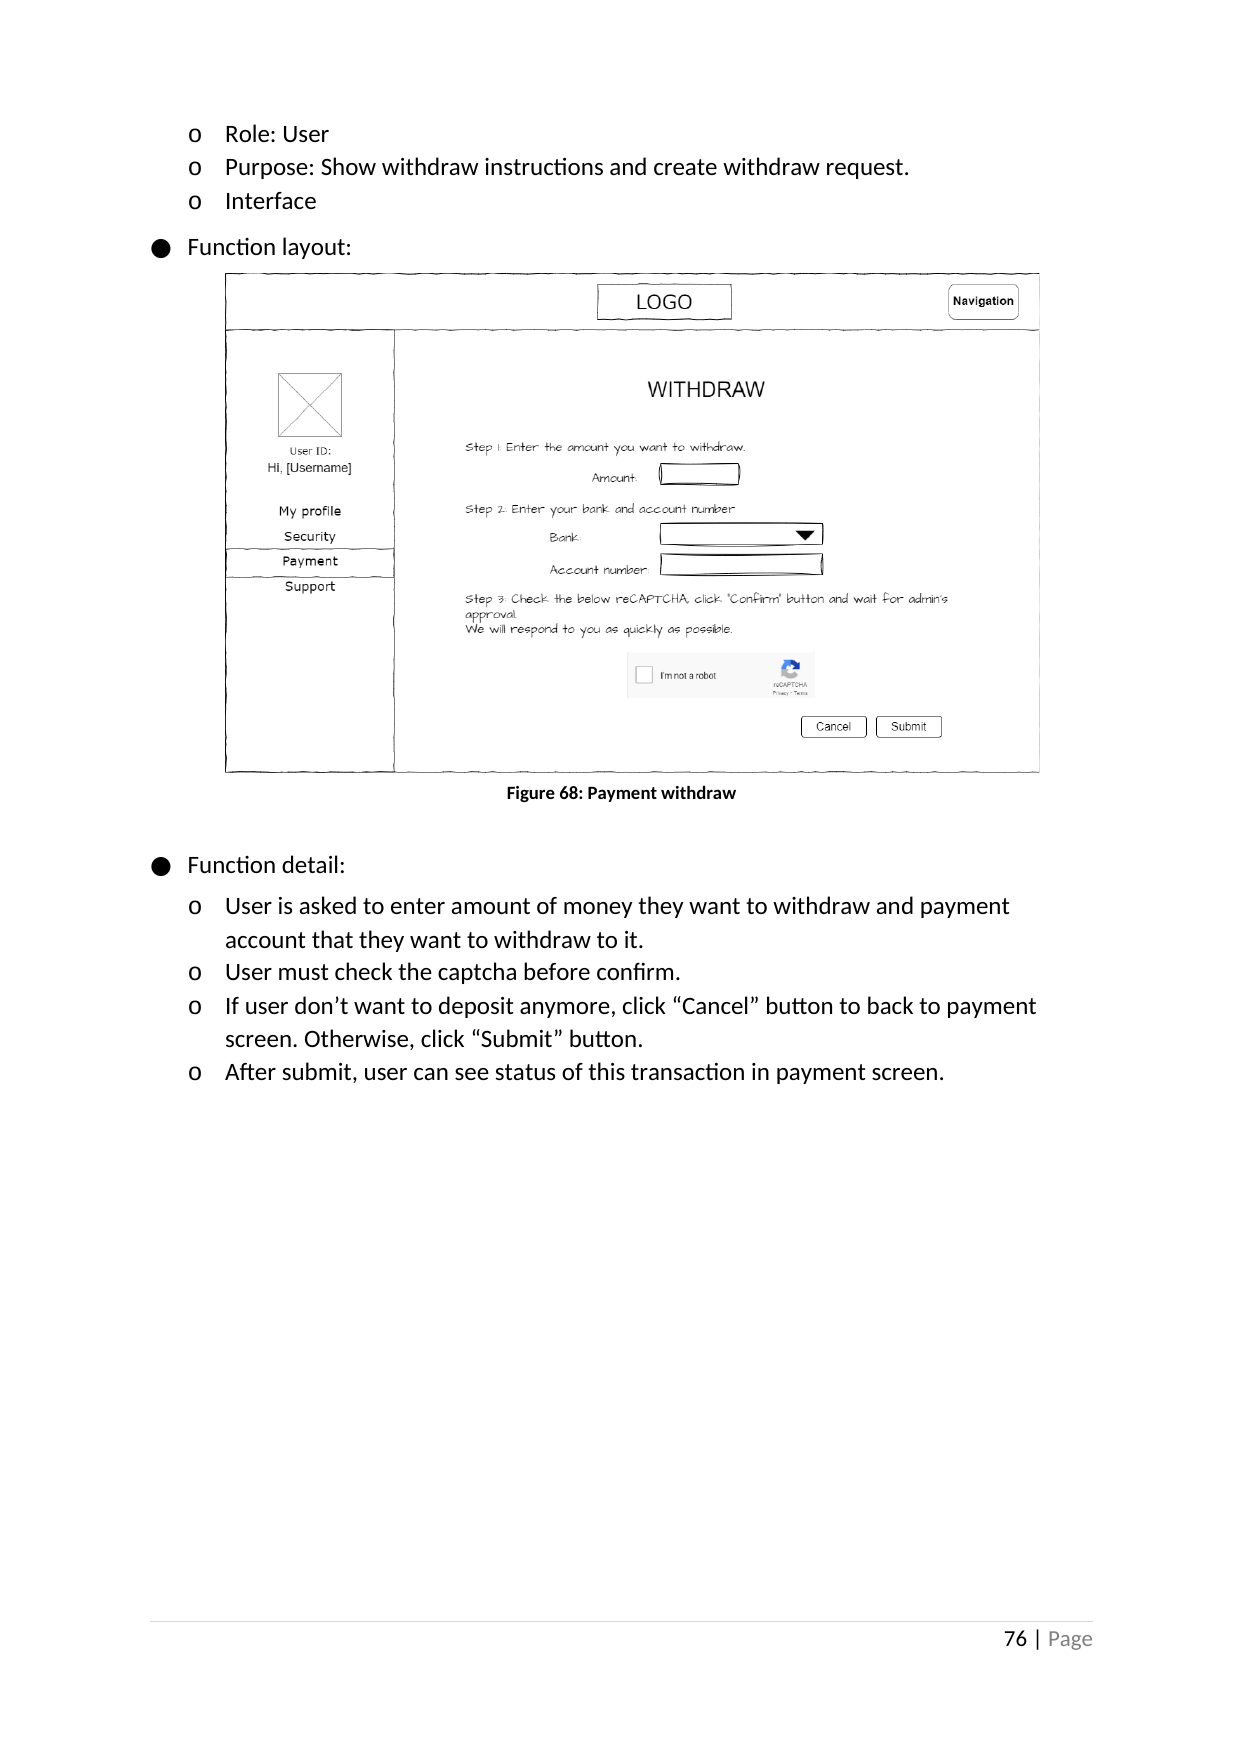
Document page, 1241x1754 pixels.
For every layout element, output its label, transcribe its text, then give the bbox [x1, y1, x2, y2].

list Function detail: [150, 836, 1093, 887]
list After submit, user can see status of this transaction in payment screen. [187, 1056, 1093, 1087]
list Role: User [187, 118, 1093, 150]
list User must check the captcha before confirm. [187, 956, 1093, 988]
list User is asked to enter amount of money they want to withdraw and payment account that they want to withdraw to it. [187, 890, 1093, 954]
picture [225, 273, 1040, 773]
text Figure 68: Payment withdraw [150, 781, 1093, 804]
list Purpose: Show withdraw instructions and create withdraw request. [187, 152, 1093, 183]
list Interface [187, 185, 1093, 217]
list If user don’t want to deposit anymore, click “Cancel” button to back to payment screen. Otherwise, click “Submit” button. [187, 990, 1093, 1054]
list Function layout: [150, 219, 1093, 270]
